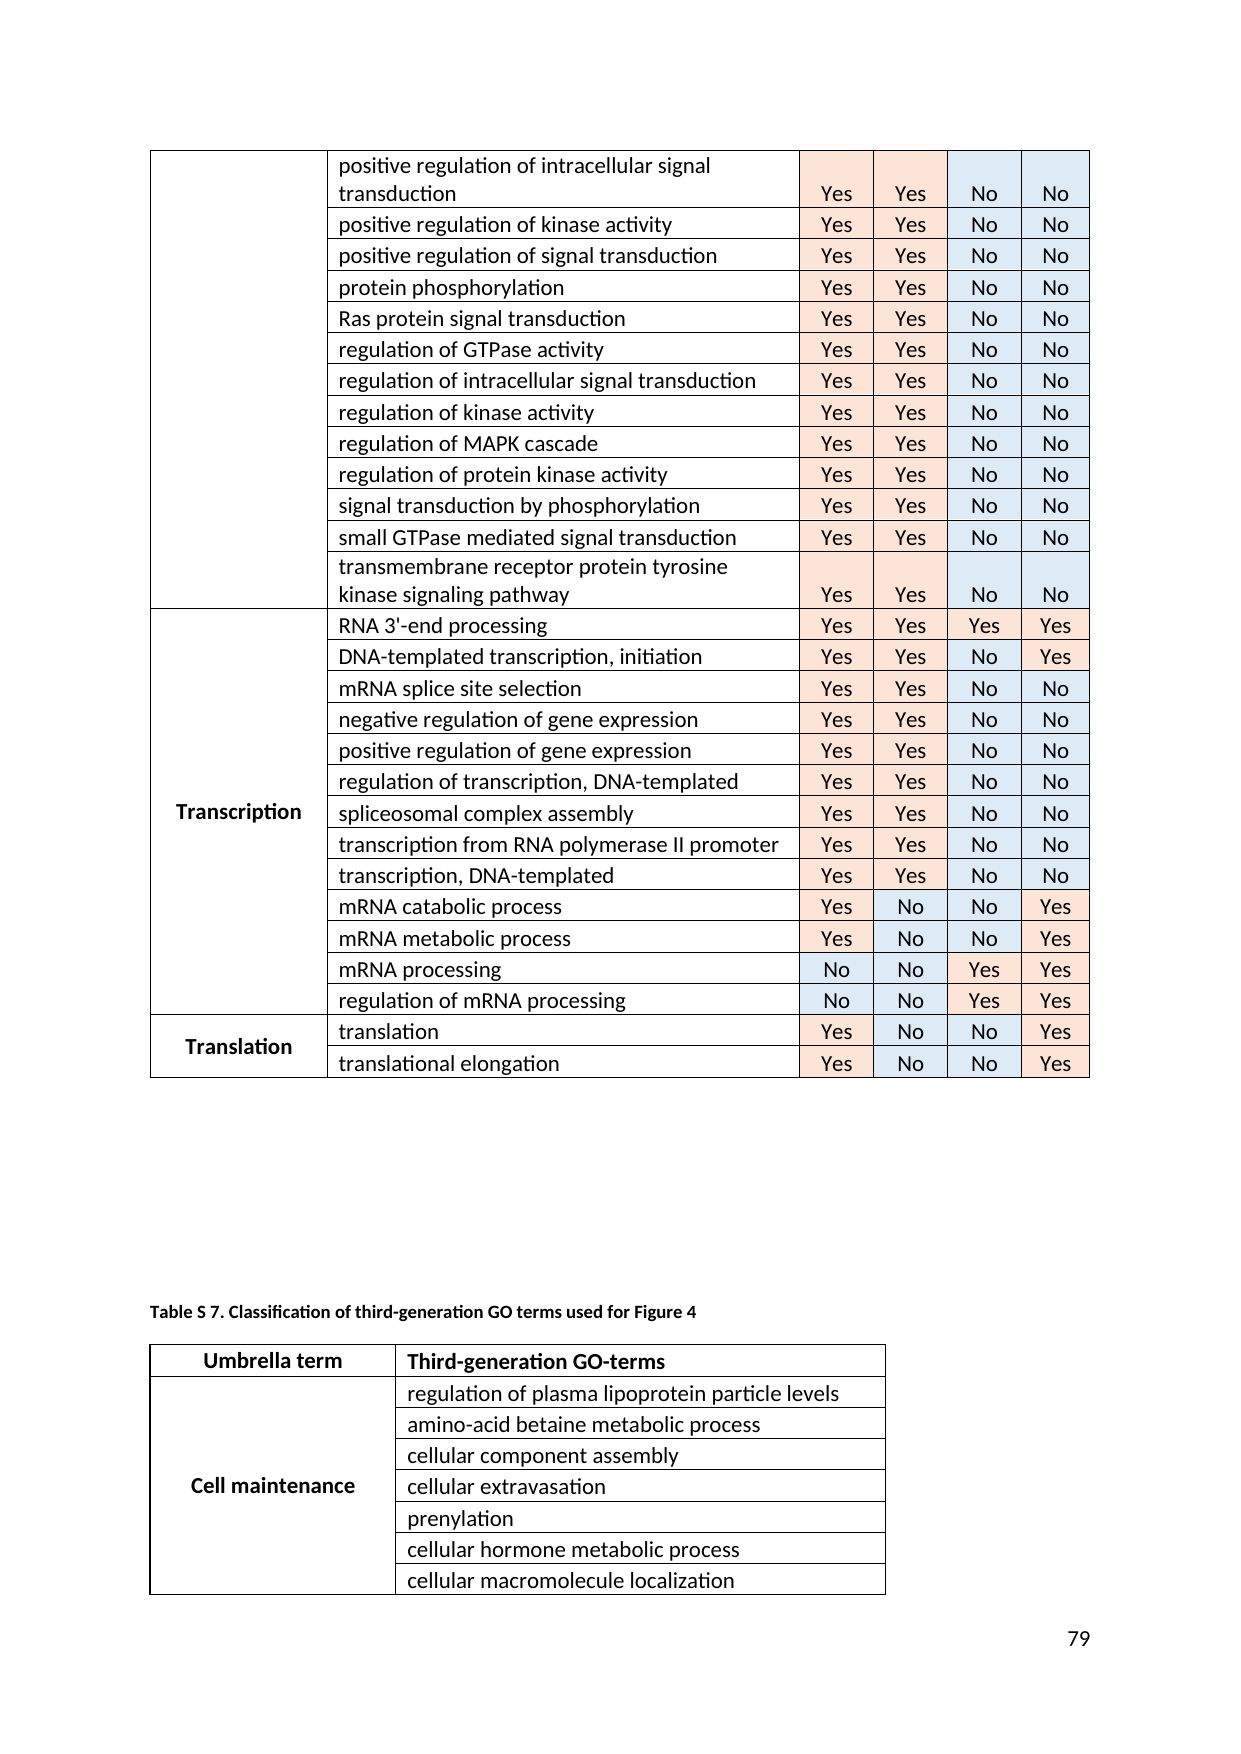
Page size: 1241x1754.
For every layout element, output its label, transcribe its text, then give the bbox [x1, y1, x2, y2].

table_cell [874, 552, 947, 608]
text Table S 7. Classification of third-generation GO terms used for Figure 4 [150, 1301, 1090, 1323]
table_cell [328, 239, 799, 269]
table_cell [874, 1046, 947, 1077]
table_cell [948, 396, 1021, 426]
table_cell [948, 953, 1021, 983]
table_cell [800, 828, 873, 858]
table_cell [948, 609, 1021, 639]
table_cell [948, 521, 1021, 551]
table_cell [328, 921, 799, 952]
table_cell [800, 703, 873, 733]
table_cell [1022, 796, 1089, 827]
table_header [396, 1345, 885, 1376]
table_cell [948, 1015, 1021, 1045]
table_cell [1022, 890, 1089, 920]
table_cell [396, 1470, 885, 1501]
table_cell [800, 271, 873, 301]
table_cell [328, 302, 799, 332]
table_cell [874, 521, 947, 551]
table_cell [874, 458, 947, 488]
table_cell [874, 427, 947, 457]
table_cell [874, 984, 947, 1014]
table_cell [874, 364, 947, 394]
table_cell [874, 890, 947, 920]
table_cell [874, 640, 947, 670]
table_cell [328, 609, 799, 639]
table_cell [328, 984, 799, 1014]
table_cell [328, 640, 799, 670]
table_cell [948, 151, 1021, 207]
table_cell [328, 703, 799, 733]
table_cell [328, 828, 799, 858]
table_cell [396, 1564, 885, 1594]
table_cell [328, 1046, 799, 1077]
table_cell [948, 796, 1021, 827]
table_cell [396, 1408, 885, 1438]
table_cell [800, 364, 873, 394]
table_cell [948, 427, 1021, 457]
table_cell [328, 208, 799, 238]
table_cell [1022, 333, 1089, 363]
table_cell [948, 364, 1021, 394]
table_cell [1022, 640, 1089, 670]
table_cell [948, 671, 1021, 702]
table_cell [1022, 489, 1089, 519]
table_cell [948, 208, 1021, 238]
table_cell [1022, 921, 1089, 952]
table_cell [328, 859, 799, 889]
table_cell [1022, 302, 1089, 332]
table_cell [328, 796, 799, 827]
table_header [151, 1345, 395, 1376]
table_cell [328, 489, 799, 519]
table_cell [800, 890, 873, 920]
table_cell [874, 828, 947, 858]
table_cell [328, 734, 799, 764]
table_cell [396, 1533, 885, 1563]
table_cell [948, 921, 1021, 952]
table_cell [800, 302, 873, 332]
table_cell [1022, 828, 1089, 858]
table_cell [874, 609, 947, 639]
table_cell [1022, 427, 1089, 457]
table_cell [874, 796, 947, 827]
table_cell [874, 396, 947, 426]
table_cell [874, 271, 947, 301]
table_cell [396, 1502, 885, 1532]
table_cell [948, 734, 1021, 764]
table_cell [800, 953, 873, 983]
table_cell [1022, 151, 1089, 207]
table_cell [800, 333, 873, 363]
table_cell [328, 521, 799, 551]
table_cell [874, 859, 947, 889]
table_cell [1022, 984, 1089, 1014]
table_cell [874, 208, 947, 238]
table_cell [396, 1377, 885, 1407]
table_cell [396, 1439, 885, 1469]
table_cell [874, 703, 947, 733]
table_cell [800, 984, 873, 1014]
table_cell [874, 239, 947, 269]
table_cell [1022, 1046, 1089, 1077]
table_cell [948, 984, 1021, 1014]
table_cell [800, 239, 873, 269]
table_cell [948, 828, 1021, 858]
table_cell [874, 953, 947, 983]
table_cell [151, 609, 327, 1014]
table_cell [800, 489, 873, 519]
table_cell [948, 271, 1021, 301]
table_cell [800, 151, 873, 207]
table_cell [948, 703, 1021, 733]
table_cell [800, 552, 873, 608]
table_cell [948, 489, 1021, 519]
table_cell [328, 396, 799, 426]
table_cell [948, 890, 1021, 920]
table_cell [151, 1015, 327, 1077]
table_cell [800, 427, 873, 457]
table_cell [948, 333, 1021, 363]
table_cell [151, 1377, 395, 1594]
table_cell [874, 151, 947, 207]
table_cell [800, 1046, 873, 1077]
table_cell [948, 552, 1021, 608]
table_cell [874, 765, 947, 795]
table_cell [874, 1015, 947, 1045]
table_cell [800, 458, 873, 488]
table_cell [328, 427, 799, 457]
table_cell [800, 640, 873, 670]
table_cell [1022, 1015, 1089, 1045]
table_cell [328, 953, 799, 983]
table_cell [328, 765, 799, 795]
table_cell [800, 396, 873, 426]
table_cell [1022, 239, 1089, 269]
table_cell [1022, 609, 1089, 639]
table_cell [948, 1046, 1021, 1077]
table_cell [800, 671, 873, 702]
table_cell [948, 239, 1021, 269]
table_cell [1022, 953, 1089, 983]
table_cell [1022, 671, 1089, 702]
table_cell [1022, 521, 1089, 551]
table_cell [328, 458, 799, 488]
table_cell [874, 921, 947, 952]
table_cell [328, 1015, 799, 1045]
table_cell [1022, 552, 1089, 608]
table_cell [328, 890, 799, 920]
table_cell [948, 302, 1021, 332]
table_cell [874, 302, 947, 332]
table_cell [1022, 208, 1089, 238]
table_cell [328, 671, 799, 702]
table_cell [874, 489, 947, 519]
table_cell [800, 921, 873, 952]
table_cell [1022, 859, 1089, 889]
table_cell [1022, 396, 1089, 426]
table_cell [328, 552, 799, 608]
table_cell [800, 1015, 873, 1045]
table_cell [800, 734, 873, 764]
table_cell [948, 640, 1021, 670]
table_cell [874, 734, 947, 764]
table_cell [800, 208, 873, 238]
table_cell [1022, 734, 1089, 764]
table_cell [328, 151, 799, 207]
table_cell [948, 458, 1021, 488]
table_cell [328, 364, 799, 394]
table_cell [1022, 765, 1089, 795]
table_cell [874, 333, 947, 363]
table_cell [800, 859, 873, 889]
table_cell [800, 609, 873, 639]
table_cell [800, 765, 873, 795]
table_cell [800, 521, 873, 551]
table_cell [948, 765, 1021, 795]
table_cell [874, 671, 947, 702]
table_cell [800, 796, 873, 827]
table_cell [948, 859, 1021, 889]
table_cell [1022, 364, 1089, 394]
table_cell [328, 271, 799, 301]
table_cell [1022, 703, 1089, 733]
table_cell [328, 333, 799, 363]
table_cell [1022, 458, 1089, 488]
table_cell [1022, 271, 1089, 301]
